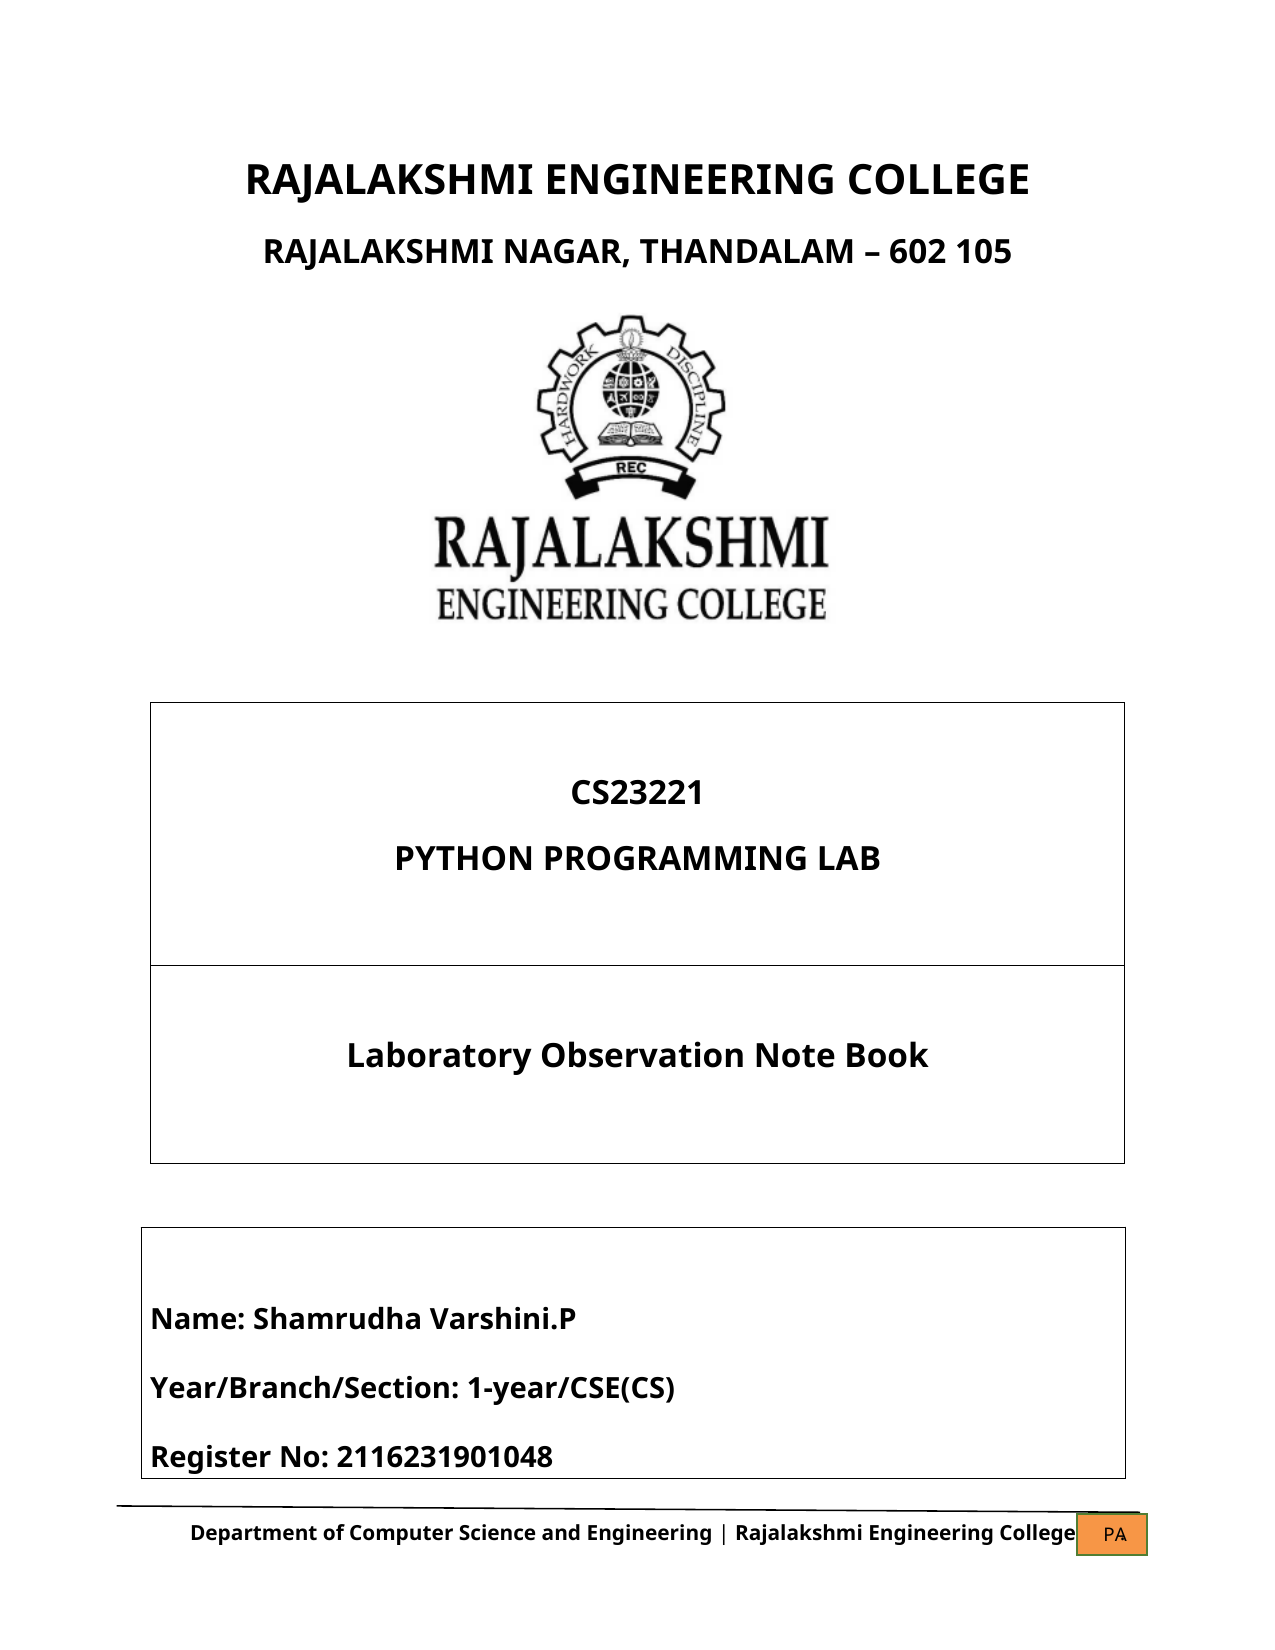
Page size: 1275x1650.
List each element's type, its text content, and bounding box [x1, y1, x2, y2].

subtitle Year/Branch/Section: 1-year/CSE(CS) [142, 1364, 1125, 1407]
text RAJALAKSHMI ENGINEERING COLLEGE [150, 150, 1125, 207]
text RAJALAKSHMI NAGAR, THANDALAM – 602 105 [150, 228, 1125, 273]
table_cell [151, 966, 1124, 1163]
subtitle Name: Shamrudha Varshini.P [142, 1296, 1125, 1338]
subtitle Register No: 2116231901048 [142, 1433, 1125, 1478]
picture [394, 293, 880, 633]
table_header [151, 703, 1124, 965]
